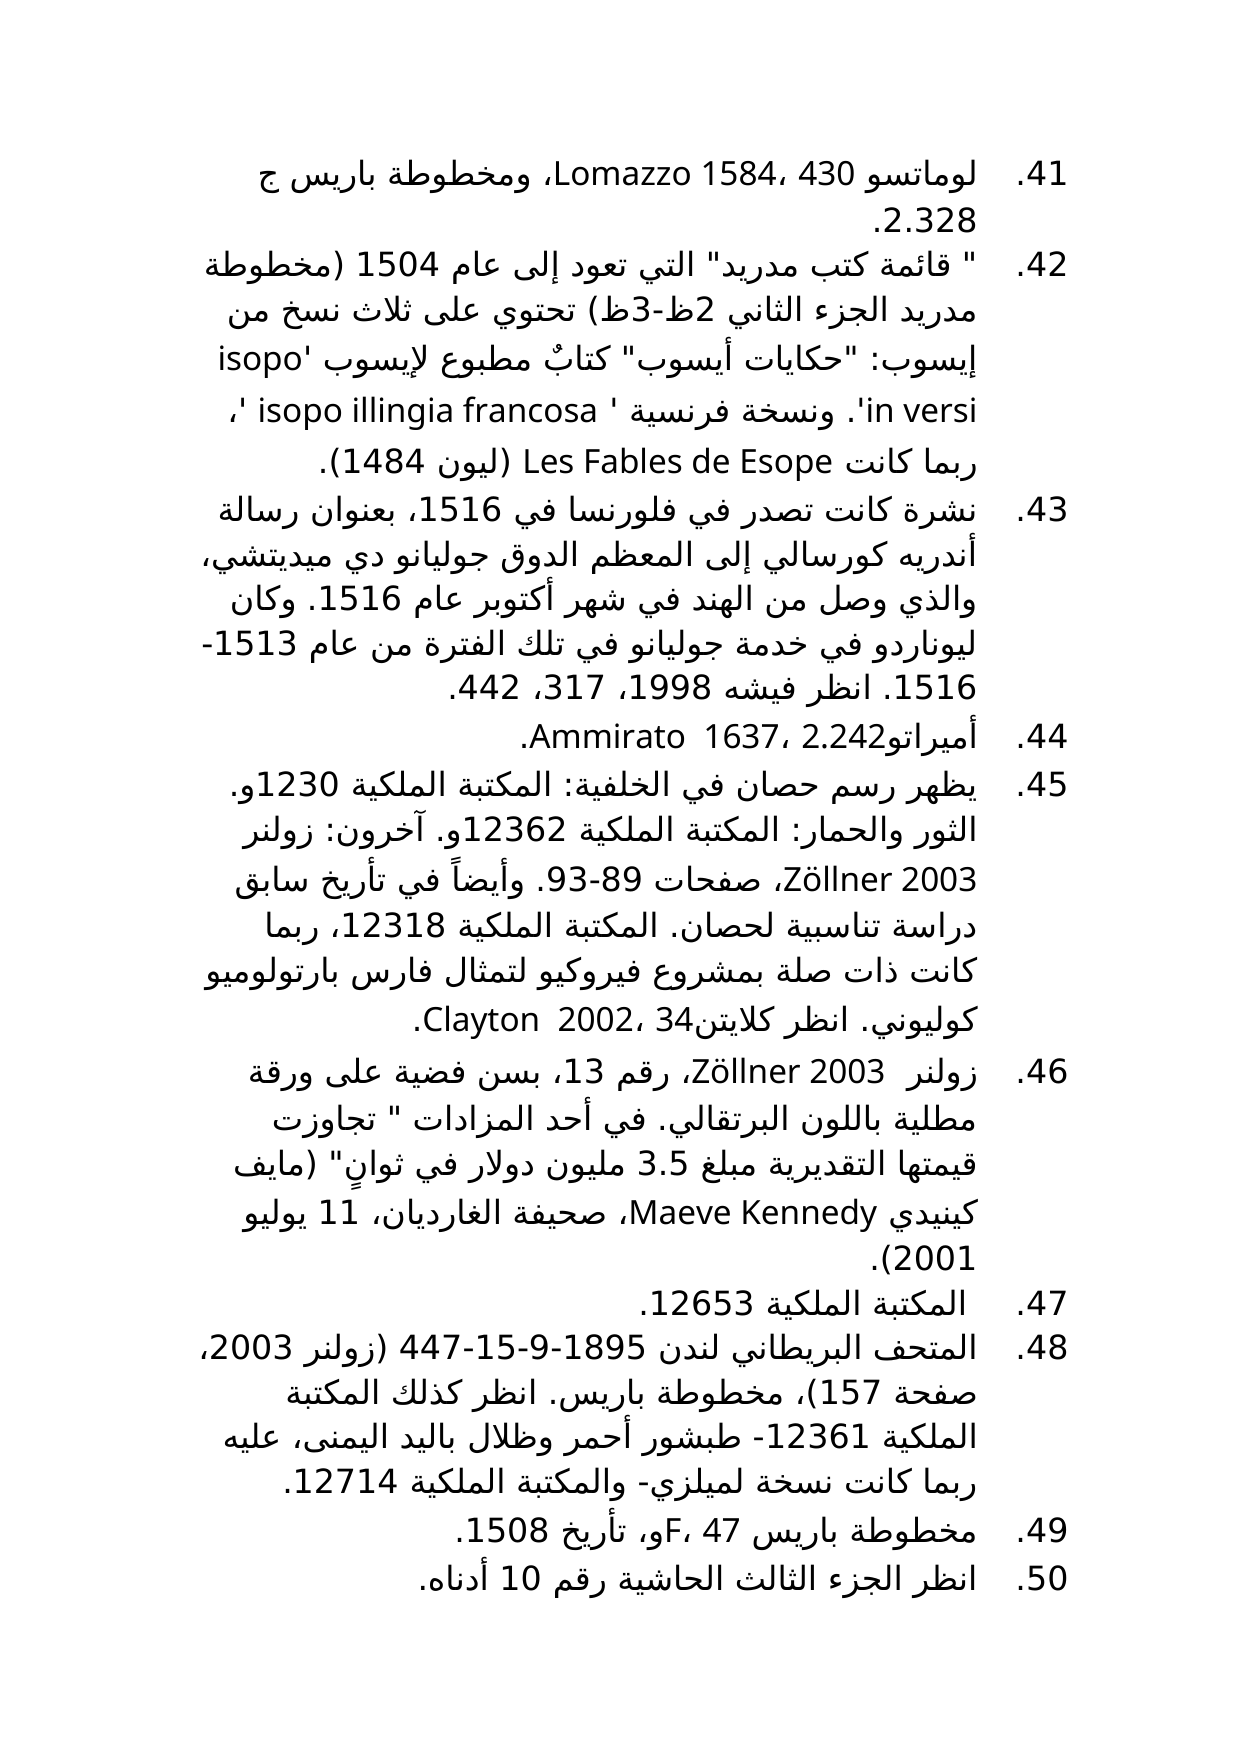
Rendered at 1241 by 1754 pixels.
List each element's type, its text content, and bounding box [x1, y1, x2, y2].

list المتحف البريطاني لندن 1895-9-15-447 (زولنر 2003، صفحة 157)، مخطوطة باريس. انظر كذلك المكتبة الملكية 12361- طبشور أحمر وظلال باليد اليمنى، عليه ربما كانت نسخة لميلزي- والمكتبة الملكية 12714. [187, 1329, 1015, 1501]
list أميراتوAmmirato 1637، 2.242. [187, 713, 1015, 759]
list نشرة كانت تصدر في فلورنسا في 1516، بعنوان رسالة أندريه كورسالي إلى المعظم الدوق جوليانو دي ميديتشي، والذي وصل من الهند في شهر أكتوبر عام 1516. وكان ليوناردو في خدمة جوليانو في تلك الفترة من عام 1513-1516. انظر فيشه 1998، 317، 442. [187, 490, 1015, 708]
list المكتبة الملكية 12653. [187, 1284, 1015, 1323]
list انظر الجزء الثالث الحاشية رقم 10 أدناه. [187, 1559, 1015, 1598]
list زولنر Zöllner 2003، رقم 13، بسن فضية على ورقة مطلية باللون البرتقالي. في أحد المزادات " تجاوزت قيمتها التقديرية مبلغ 3.5 مليون دولار في ثوانٍ" (مايف كينيدي Maeve Kennedy، صحيفة الغارديان، 11 يوليو 2001). [187, 1048, 1015, 1278]
list يظهر رسم حصان في الخلفية: المكتبة الملكية 1230و. الثور والحمار: المكتبة الملكية 12362و. آخرون: زولنر Zöllner 2003، صفحات 89-93. وأيضاً في تأريخ سابق دراسة تناسبية لحصان. المكتبة الملكية 12318، ربما كانت ذات صلة بمشروع فيروكيو لتمثال فارس بارتولوميو كوليوني. انظر كلايتنClayton 2002، 34. [187, 766, 1015, 1041]
list مخطوطة باريس F، 47و، تأريخ 1508. [187, 1507, 1015, 1553]
list لوماتسو Lomazzo 1584، 430، ومخطوطة باريس ج 2.328. [187, 150, 1015, 240]
list " قائمة كتب مدريد" التي تعود إلى عام 1504 (مخطوطة مدريد الجزء الثاني 2ظ-3ظ) تحتوي على ثلاث نسخ من إيسوب: "حكايات أيسوب" كتابٌ مطبوع لإيسوب 'isopo in versi'. ونسخة فرنسية ' isopo illingia francosa '، ربما كانت Les Fables de Esope (ليون 1484). [187, 246, 1015, 484]
